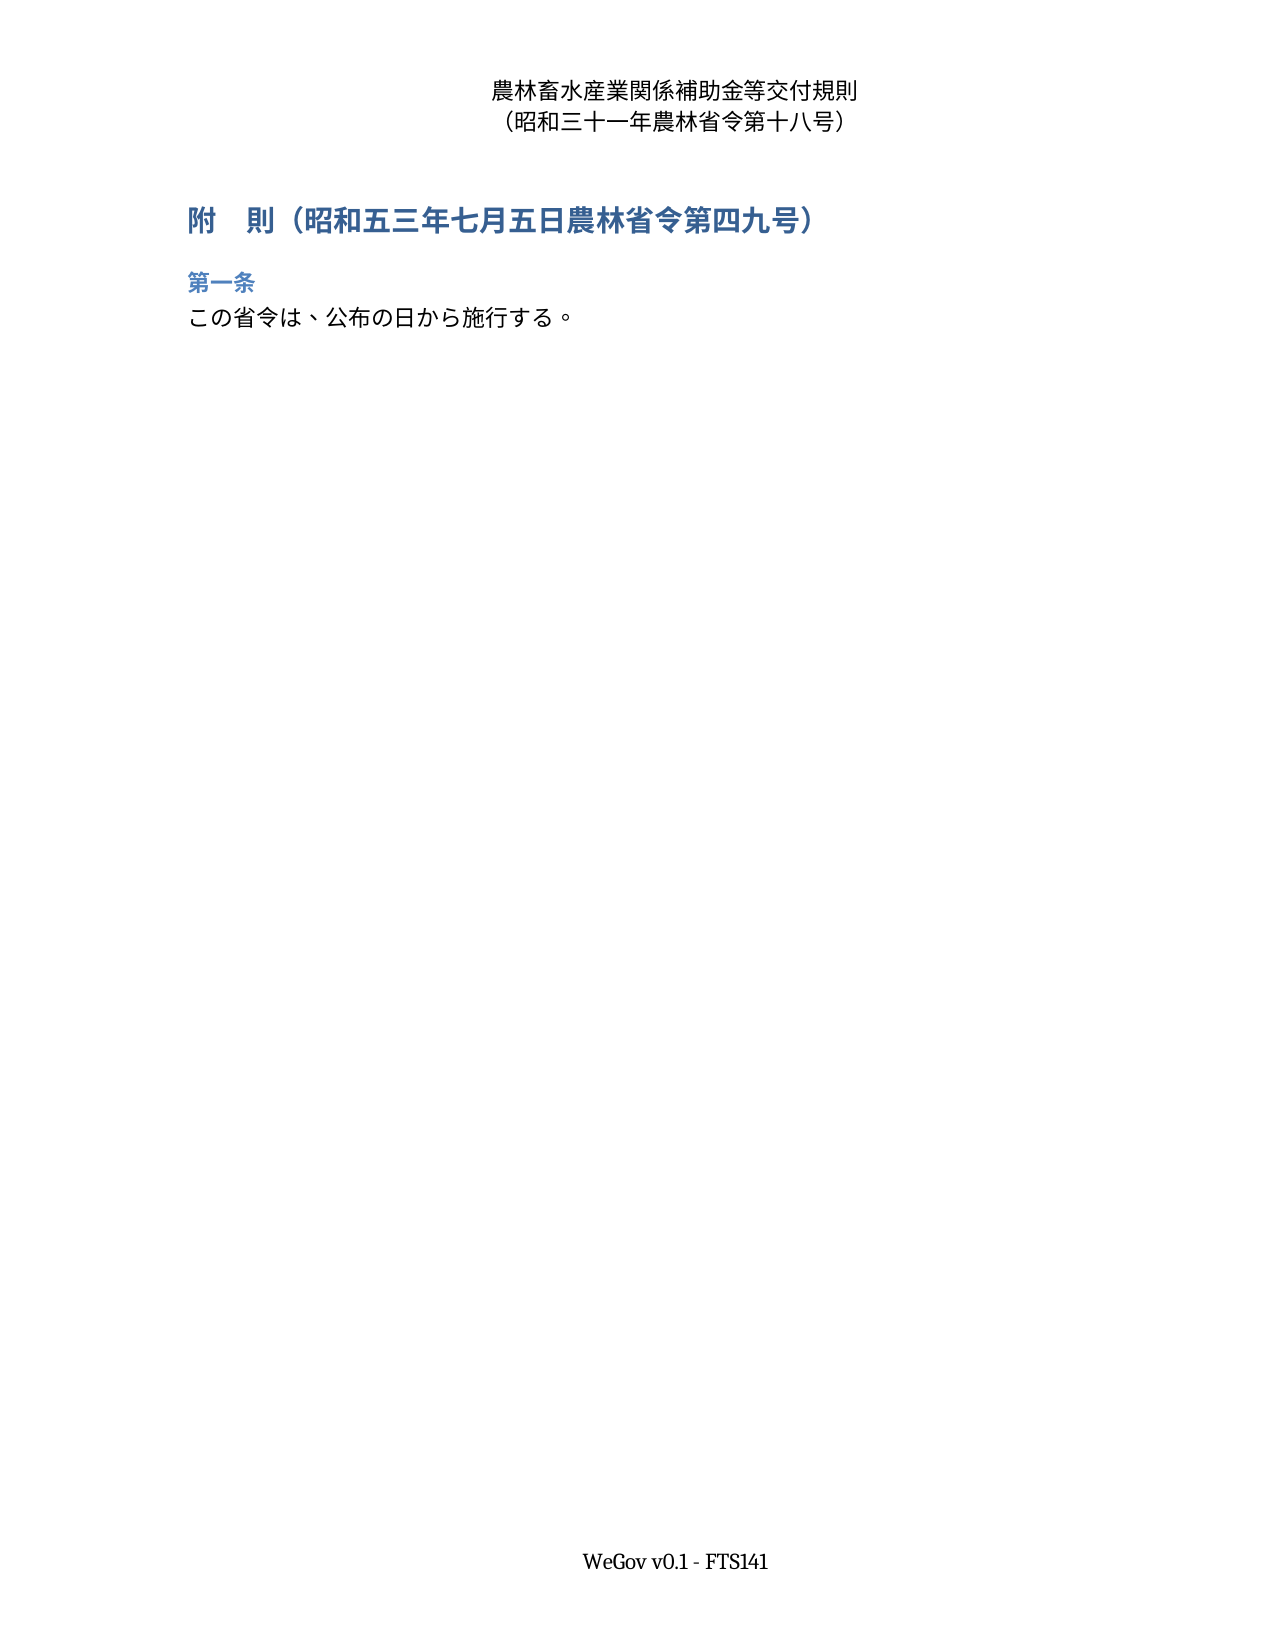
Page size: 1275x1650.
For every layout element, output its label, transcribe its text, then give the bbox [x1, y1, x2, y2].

text この省令は、公布の日から施行する。 [187, 302, 1087, 334]
subtitle 附 則（昭和五三年七月五日農林省令第四九号） [187, 200, 1087, 240]
subtitle 第一条 [187, 266, 1087, 298]
